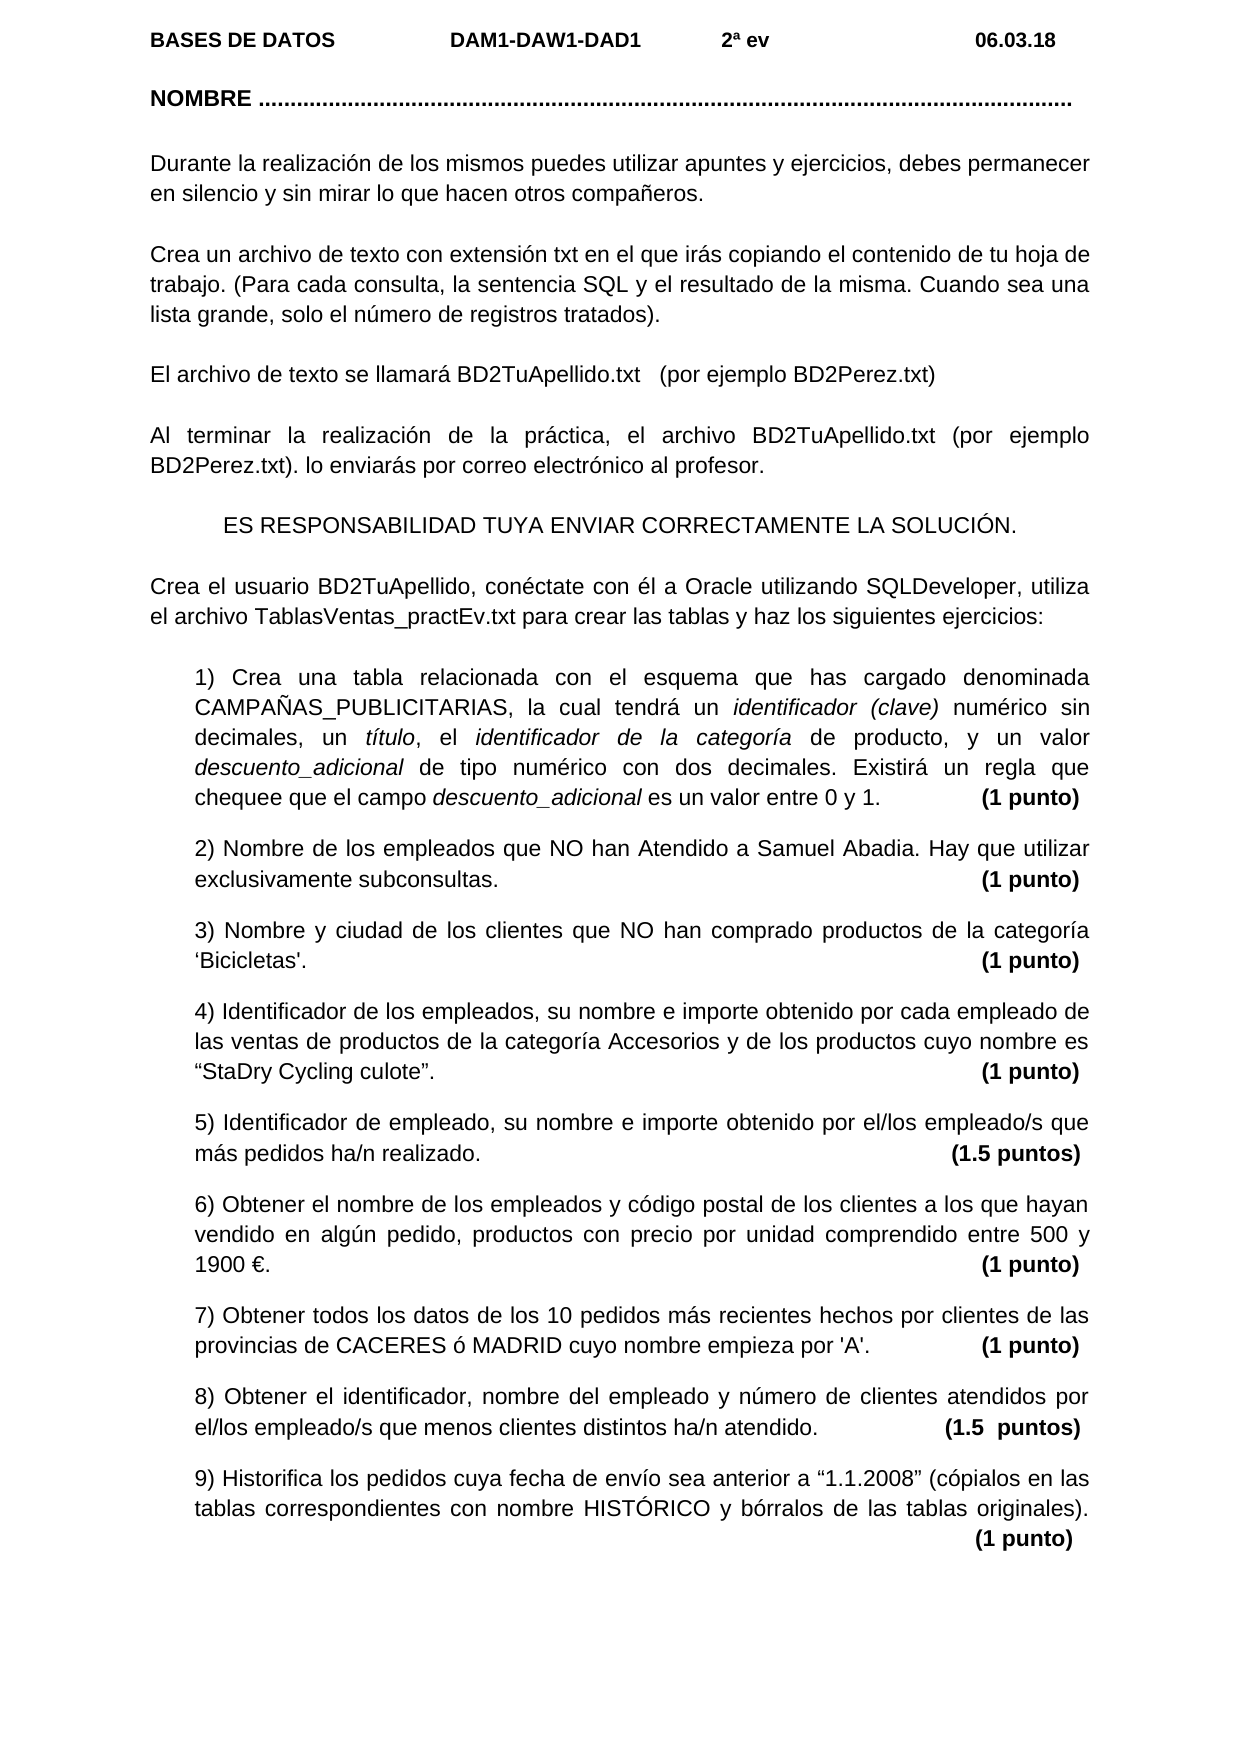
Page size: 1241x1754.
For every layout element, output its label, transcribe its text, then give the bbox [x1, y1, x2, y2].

text Crea un archivo de texto con extensión txt en el que irás copiando el contenido de tu hoja de trabajo. (Para cada consulta, la sentencia SQL y el resultado de la misma. Cuando sea una lista grande, solo el número de registros tratados). [150, 241, 1090, 327]
text El archivo de texto se llamará BD2TuApellido.txt (por ejemplo BD2Perez.txt) [150, 361, 1090, 388]
text 2) Nombre de los empleados que NO han Atendido a Samuel Abadia. Hay que utilizar exclusivamente subconsultas. (1 punto) [194, 835, 1090, 892]
text 8) Obtener el identificador, nombre del empleado y número de clientes atendidos por el/los empleado/s que menos clientes distintos ha/n atendido. (1.5 puntos) [194, 1383, 1090, 1440]
text Durante la realización de los mismos puedes utilizar apuntes y ejercicios, debes permanecer en silencio y sin mirar lo que hacen otros compañeros. [150, 150, 1090, 207]
text 6) Obtener el nombre de los empleados y código postal de los clientes a los que hayan vendido en algún pedido, productos con precio por unidad comprendido entre 500 y 1900 €. (1 punto) [194, 1191, 1090, 1277]
text 5) Identificador de empleado, su nombre e importe obtenido por el/los empleado/s que más pedidos ha/n realizado. (1.5 puntos) [194, 1109, 1090, 1166]
text Al terminar la realización de la práctica, el archivo BD2TuApellido.txt (por ejemplo BD2Perez.txt). lo enviarás por correo electrónico al profesor. [150, 422, 1090, 478]
text ES RESPONSABILIDAD TUYA ENVIAR CORRECTAMENTE LA SOLUCIÓN. [150, 512, 1090, 539]
text Crea el usuario BD2TuApellido, conéctate con él a Oracle utilizando SQLDeveloper, utiliza el archivo TablasVentas_practEv.txt para crear las tablas y haz los siguientes ejercicios: [150, 573, 1090, 629]
text 4) Identificador de los empleados, su nombre e importe obtenido por cada empleado de las ventas de productos de la categoría Accesorios y de los productos cuyo nombre es “StaDry Cycling culote”. (1 punto) [194, 998, 1090, 1085]
text 3) Nombre y ciudad de los clientes que NO han comprado productos de la categoría ‘Bicicletas'. (1 punto) [194, 917, 1090, 973]
text 1) Crea una tabla relacionada con el esquema que has cargado denominada CAMPAÑAS_PUBLICITARIAS, la cual tendrá un identificador (clave) numérico sin decimales, un título, el identificador de la categoría de producto, y un valor descuento_adicional de tipo numérico con dos decimales. Existirá un regla que chequee que el campo descuento_adicional es un valor entre 0 y 1. (1 punto) [194, 663, 1090, 811]
text 7) Obtener todos los datos de los 10 pedidos más recientes hechos por clientes de las provincias de CACERES ó MADRID cuyo nombre empieza por 'A'. (1 punto) [194, 1302, 1090, 1359]
text 9) Historifica los pedidos cuya fecha de envío sea anterior a “1.1.2008” (cópialos en las tablas correspondientes con nombre HISTÓRICO y bórralos de las tablas originales). (1 punto) [194, 1464, 1090, 1551]
